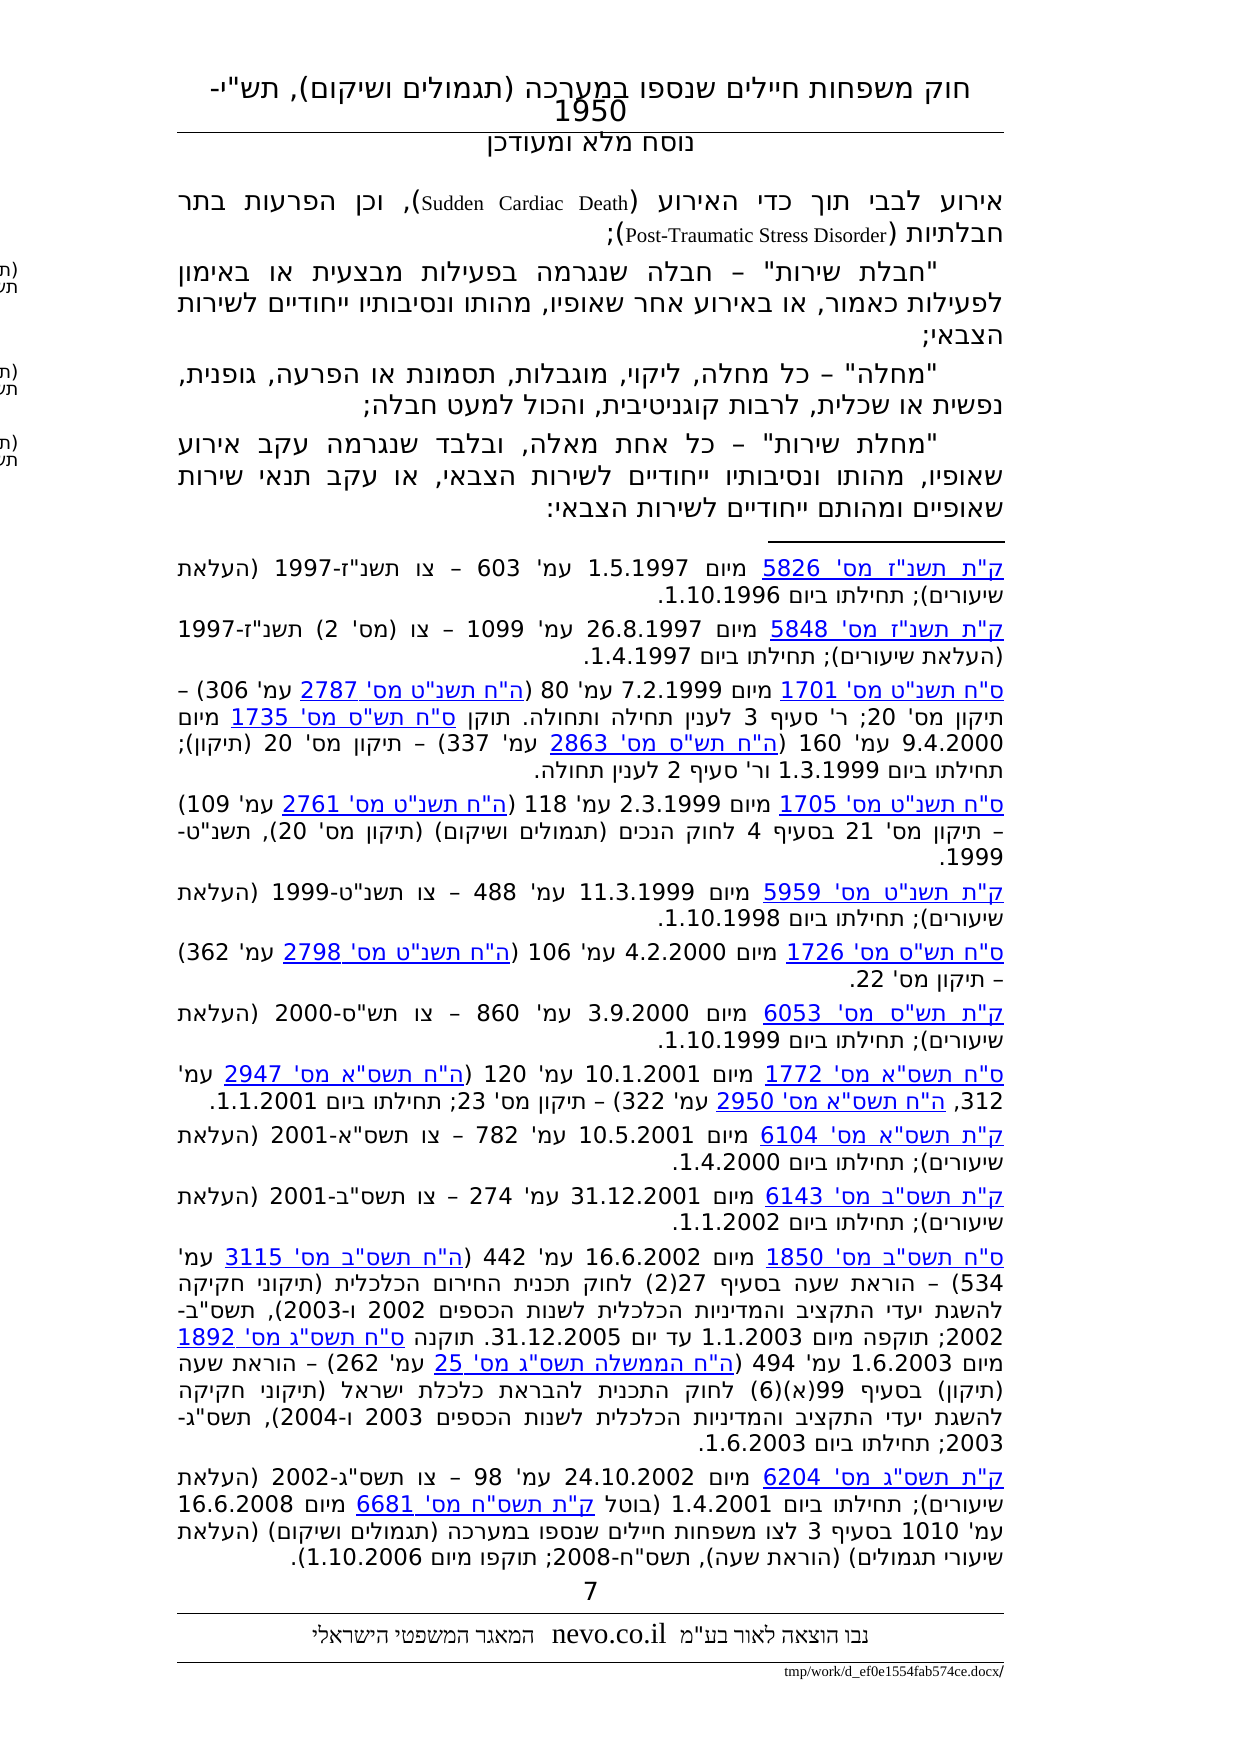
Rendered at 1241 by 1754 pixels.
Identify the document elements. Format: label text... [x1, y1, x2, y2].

text "מחלת שירות" – כל אחת מאלה, ובלבד שנגרמה עקב אירוע שאופיו, מהותו ונסיבותיו ייחודיים לשירות הצבאי, או עקב תנאי שירות שאופיים ומהותם ייחודיים לשירות הצבאי: [177, 429, 1004, 523]
text "מחלה" – כל מחלה, ליקוי, מוגבלות, תסמונת או הפרעה, גופנית, נפשית או שכלית, לרבות קוגניטיבית, והכול למעט חבלה; [177, 358, 1004, 421]
text "חבלה" – נזק אנטומי לגוף שנגרם במישרין מגורם פיזי חיצוני באירוע מסוים, לרבות מכת חום, מכת קור, או מוות פתאומי על רקע אירוע לבבי תוך כדי האירוע (Sudden Cardiac Death), וכן הפרעות בתר חבלתיות (Post-Traumatic Stress Disorder); [177, 185, 1004, 248]
text "חבלת שירות" – חבלה שנגרמה בפעילות מבצעית או באימון לפעילות כאמור, או באירוע אחר שאופיו, מהותו ונסיבותיו ייחודיים לשירות הצבאי; [177, 256, 1004, 351]
